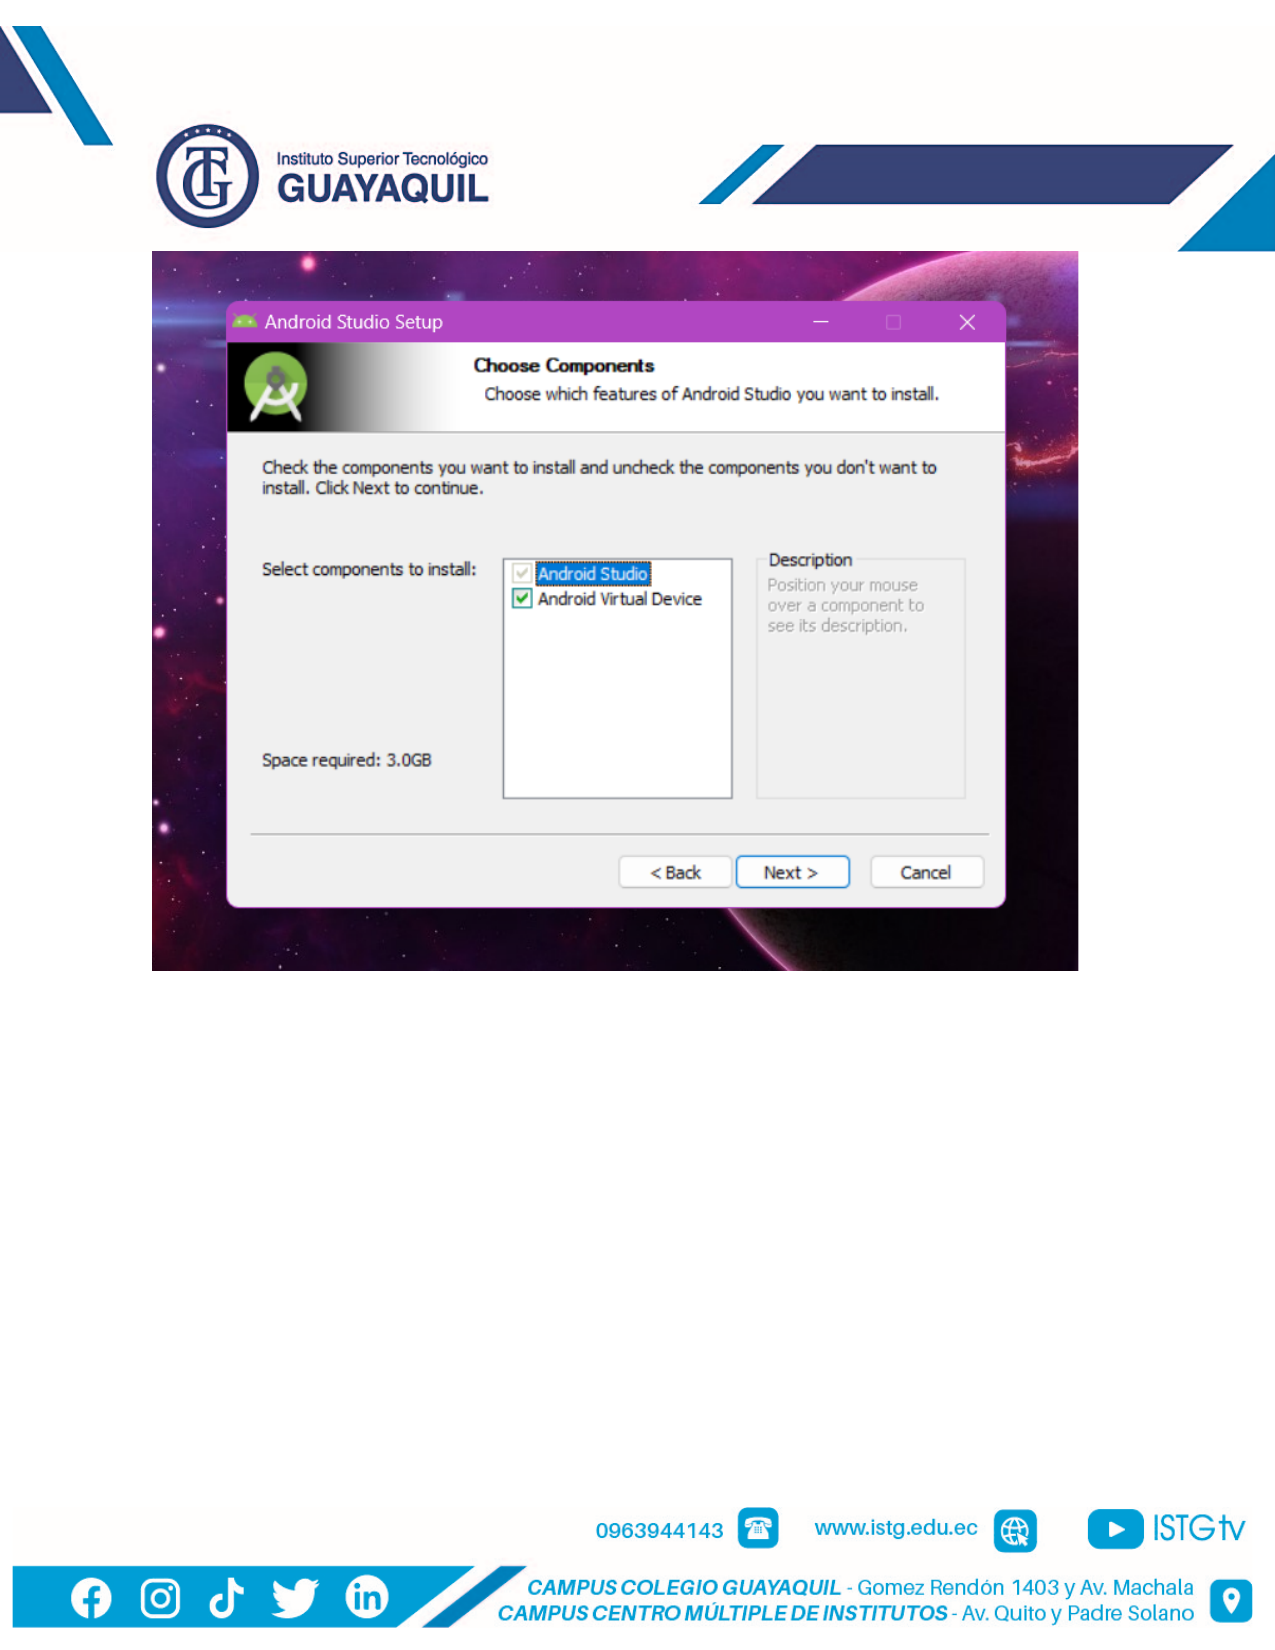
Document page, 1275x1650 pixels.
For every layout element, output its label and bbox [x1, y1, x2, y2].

picture [346, 1575, 388, 1618]
picture [274, 1579, 318, 1618]
picture [72, 1578, 111, 1618]
picture [745, 1517, 771, 1539]
picture [12, 1507, 1253, 1628]
picture [0, 26, 1275, 971]
picture [1223, 1588, 1240, 1613]
picture [210, 1578, 243, 1618]
picture [141, 1578, 180, 1618]
